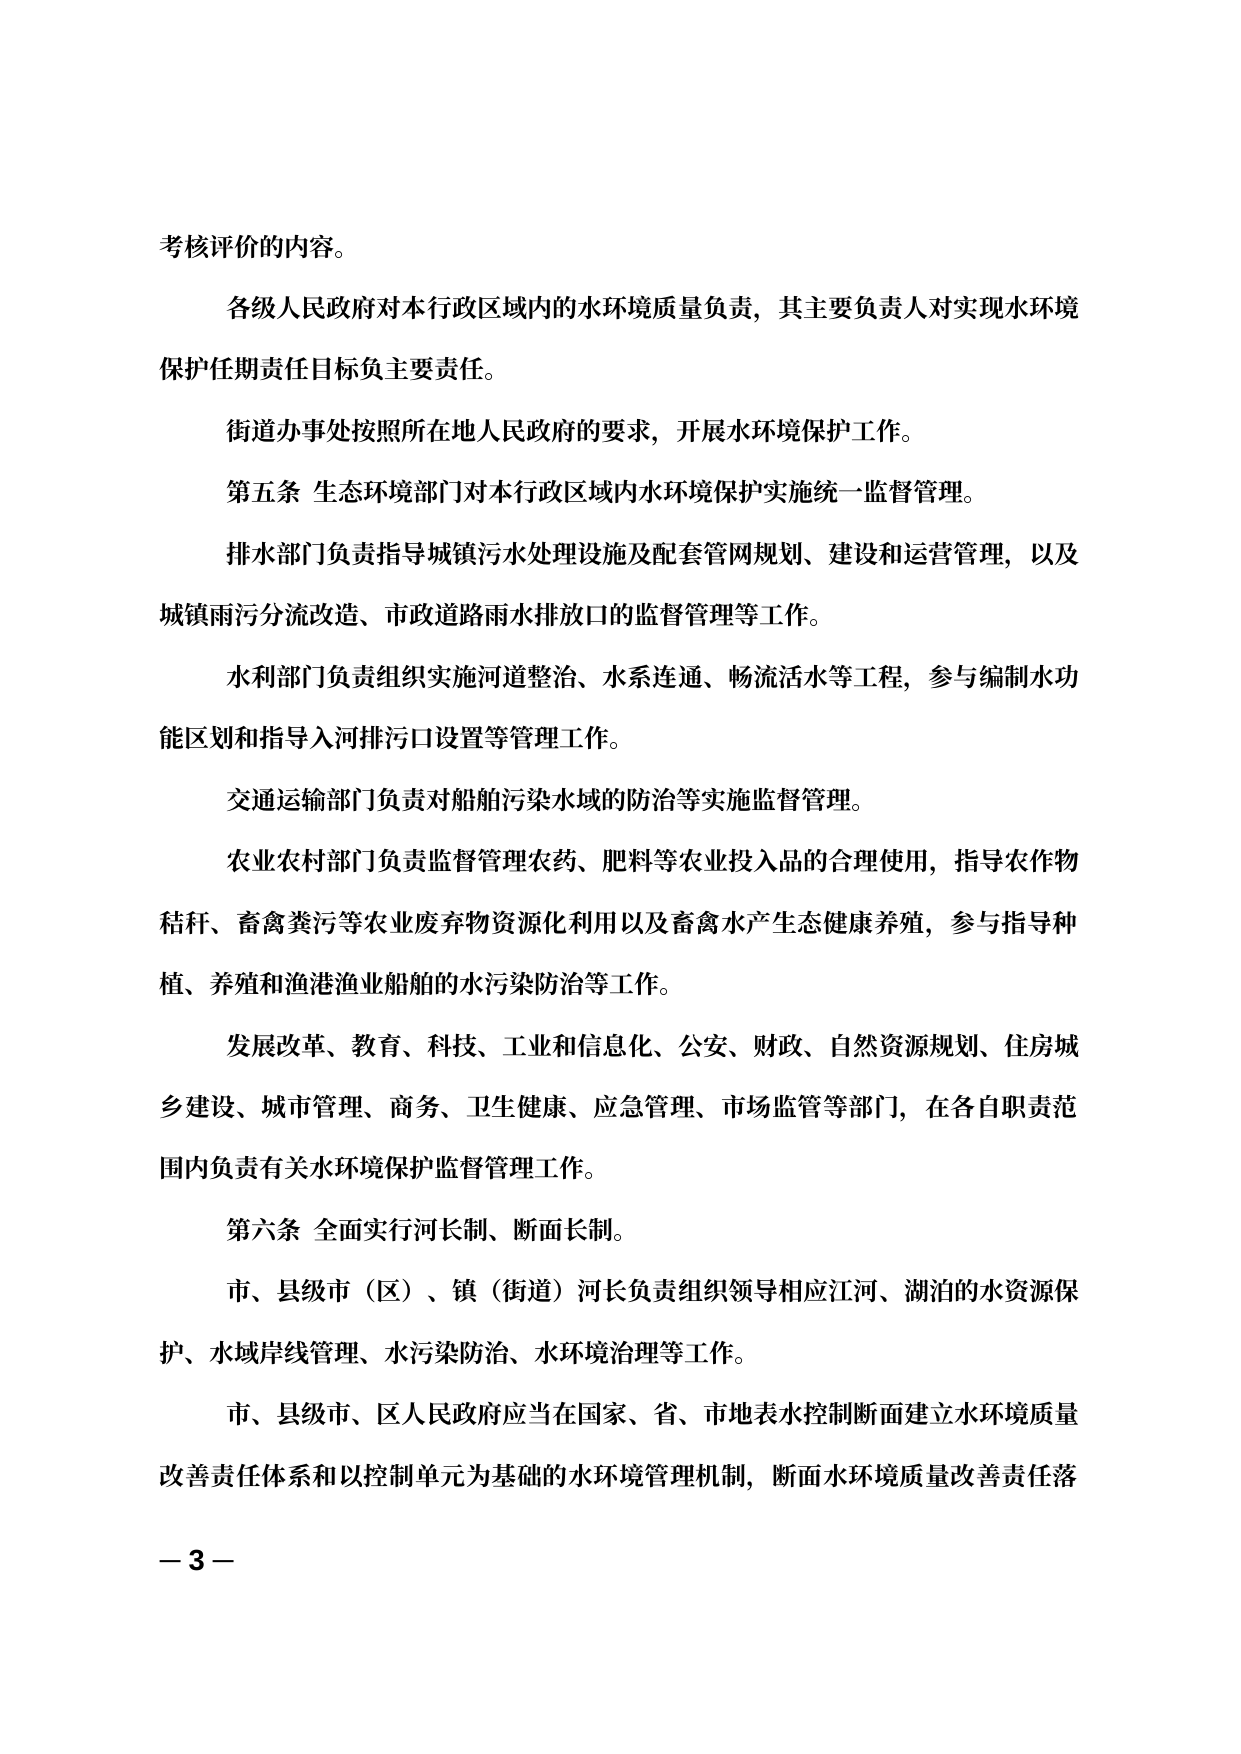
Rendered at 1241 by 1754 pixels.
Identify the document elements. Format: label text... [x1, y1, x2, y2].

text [159, 207, 1081, 268]
text 第六条 全面实行河长制、断面长制。 [159, 1190, 1081, 1252]
text 各级人民政府对本行政区域内的水环境质量负责，其主要负责人对实现水环境保护任期责任目标负主要责任。 [159, 268, 1081, 391]
text 第五条 生态环境部门对本行政区域内水环境保护实施统一监督管理。 [159, 453, 1081, 514]
text 农业农村部门负责监督管理农药、肥料等农业投入品的合理使用，指导农作物秸秆、畜禽粪污等农业废弃物资源化利用以及畜禽水产生态健康养殖，参与指导种植、养殖和渔港渔业船舶的水污染防治等工作。 [159, 821, 1081, 1006]
text 排水部门负责指导城镇污水处理设施及配套管网规划、建设和运营管理，以及城镇雨污分流改造、市政道路雨水排放口的监督管理等工作。 [159, 514, 1081, 637]
text 交通运输部门负责对船舶污染水域的防治等实施监督管理。 [159, 760, 1081, 821]
text 发展改革、教育、科技、工业和信息化、公安、财政、自然资源规划、住房城乡建设、城市管理、商务、卫生健康、应急管理、市场监管等部门，在各自职责范围内负责有关水环境保护监督管理工作。 [159, 1006, 1081, 1190]
text 水利部门负责组织实施河道整治、水系连通、畅流活水等工程，参与编制水功能区划和指导入河排污口设置等管理工作。 [159, 637, 1081, 760]
text 市、县级市（区）、镇（街道）河长负责组织领导相应江河、湖泊的水资源保护、水域岸线管理、水污染防治、水环境治理等工作。 [159, 1252, 1081, 1374]
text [159, 1374, 1081, 1497]
text 街道办事处按照所在地人民政府的要求，开展水环境保护工作。 [159, 391, 1081, 453]
